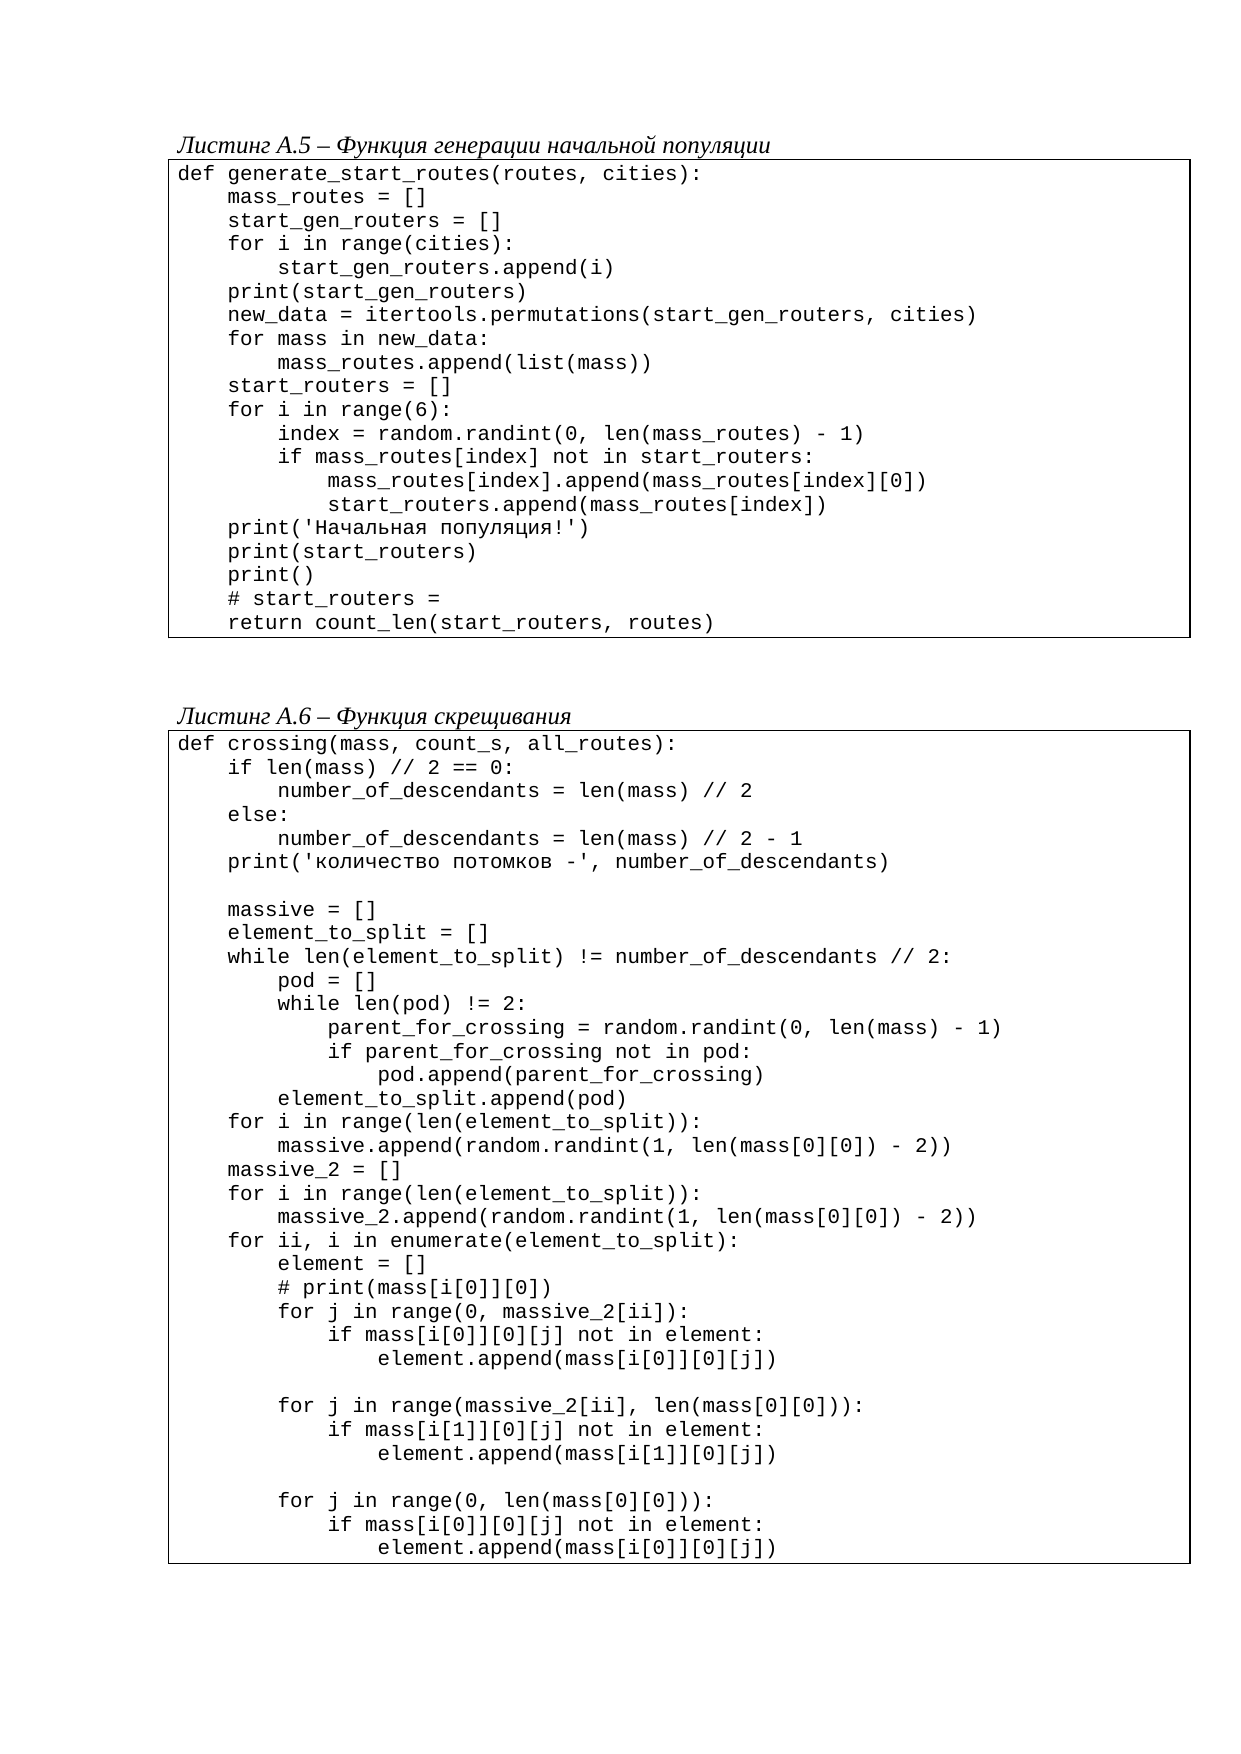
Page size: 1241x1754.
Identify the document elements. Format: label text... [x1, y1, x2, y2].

text parent_for_crossing = random.randint(0, len(mass) - 1) [177, 1017, 1181, 1041]
text while len(element_to_split) != number_of_descendants // 2: [177, 946, 1181, 970]
text pod.append(parent_for_crossing) [177, 1064, 1181, 1088]
text for i in range(6): [177, 399, 1181, 423]
text massive.append(random.randint(1, len(mass[0][0]) - 2)) [177, 1135, 1181, 1159]
text for j in range(0, massive_2[ii]): [177, 1301, 1181, 1324]
text def crossing(mass, count_s, all_routes): [169, 731, 1189, 757]
text if mass[i[1]][0][j] not in element: [177, 1419, 1181, 1443]
text for i in range(len(element_to_split)): [177, 1182, 1181, 1206]
text for i in range(cities): [177, 233, 1181, 257]
text start_gen_routers = [] [177, 210, 1181, 233]
text mass_routes[index].append(mass_routes[index][0]) [177, 470, 1181, 493]
text Листинг А.5 – Функция генерации начальной популяции [177, 131, 1181, 159]
text new_data = itertools.permutations(start_gen_routers, cities) [177, 304, 1181, 328]
text print(start_gen_routers) [177, 281, 1181, 304]
text while len(pod) != 2: [177, 993, 1181, 1017]
text element_to_split.append(pod) [177, 1088, 1181, 1112]
text element.append(mass[i[0]][0][j]) [177, 1348, 1181, 1372]
text print('Начальная популяция!') [177, 517, 1181, 541]
text if len(mass) // 2 == 0: [177, 757, 1181, 781]
text start_routers.append(mass_routes[index]) [177, 493, 1181, 517]
text massive = [] [177, 899, 1181, 922]
text start_routers = [] [177, 375, 1181, 399]
text element.append(mass[i[0]][0][j]) [169, 1534, 1189, 1563]
text number_of_descendants = len(mass) // 2 - 1 [177, 828, 1181, 851]
text def generate_start_routes(routes, cities): [169, 160, 1189, 186]
text pod = [] [177, 970, 1181, 993]
text if mass_routes[index] not in start_routers: [177, 446, 1181, 470]
text element_to_split = [] [177, 922, 1181, 946]
text if mass[i[0]][0][j] not in element: [177, 1324, 1181, 1348]
text if mass[i[0]][0][j] not in element: [177, 1513, 1181, 1534]
text if parent_for_crossing not in pod: [177, 1041, 1181, 1064]
text for mass in new_data: [177, 328, 1181, 352]
text print(start_routers) [177, 541, 1181, 564]
text element.append(mass[i[1]][0][j]) [177, 1443, 1181, 1466]
text massive_2 = [] [177, 1159, 1181, 1182]
text Листинг А.6 – Функция скрещивания [177, 701, 1181, 730]
text for i in range(len(element_to_split)): [177, 1112, 1181, 1135]
text number_of_descendants = len(mass) // 2 [177, 781, 1181, 804]
text for ii, i in enumerate(element_to_split): [177, 1230, 1181, 1253]
text return count_len(start_routers, routes) [169, 609, 1189, 637]
text # start_routers = [177, 588, 1181, 609]
text mass_routes = [] [177, 186, 1181, 210]
text print('количество потомков -', number_of_descendants) [177, 851, 1181, 875]
text massive_2.append(random.randint(1, len(mass[0][0]) - 2)) [177, 1206, 1181, 1230]
text start_gen_routers.append(i) [177, 257, 1181, 281]
text for j in range(massive_2[ii], len(mass[0][0])): [177, 1395, 1181, 1419]
text # print(mass[i[0]][0]) [177, 1277, 1181, 1301]
text else: [177, 804, 1181, 828]
text index = random.randint(0, len(mass_routes) - 1) [177, 423, 1181, 446]
text mass_routes.append(list(mass)) [177, 352, 1181, 375]
text element = [] [177, 1253, 1181, 1277]
text for j in range(0, len(mass[0][0])): [177, 1490, 1181, 1513]
text print() [177, 564, 1181, 588]
